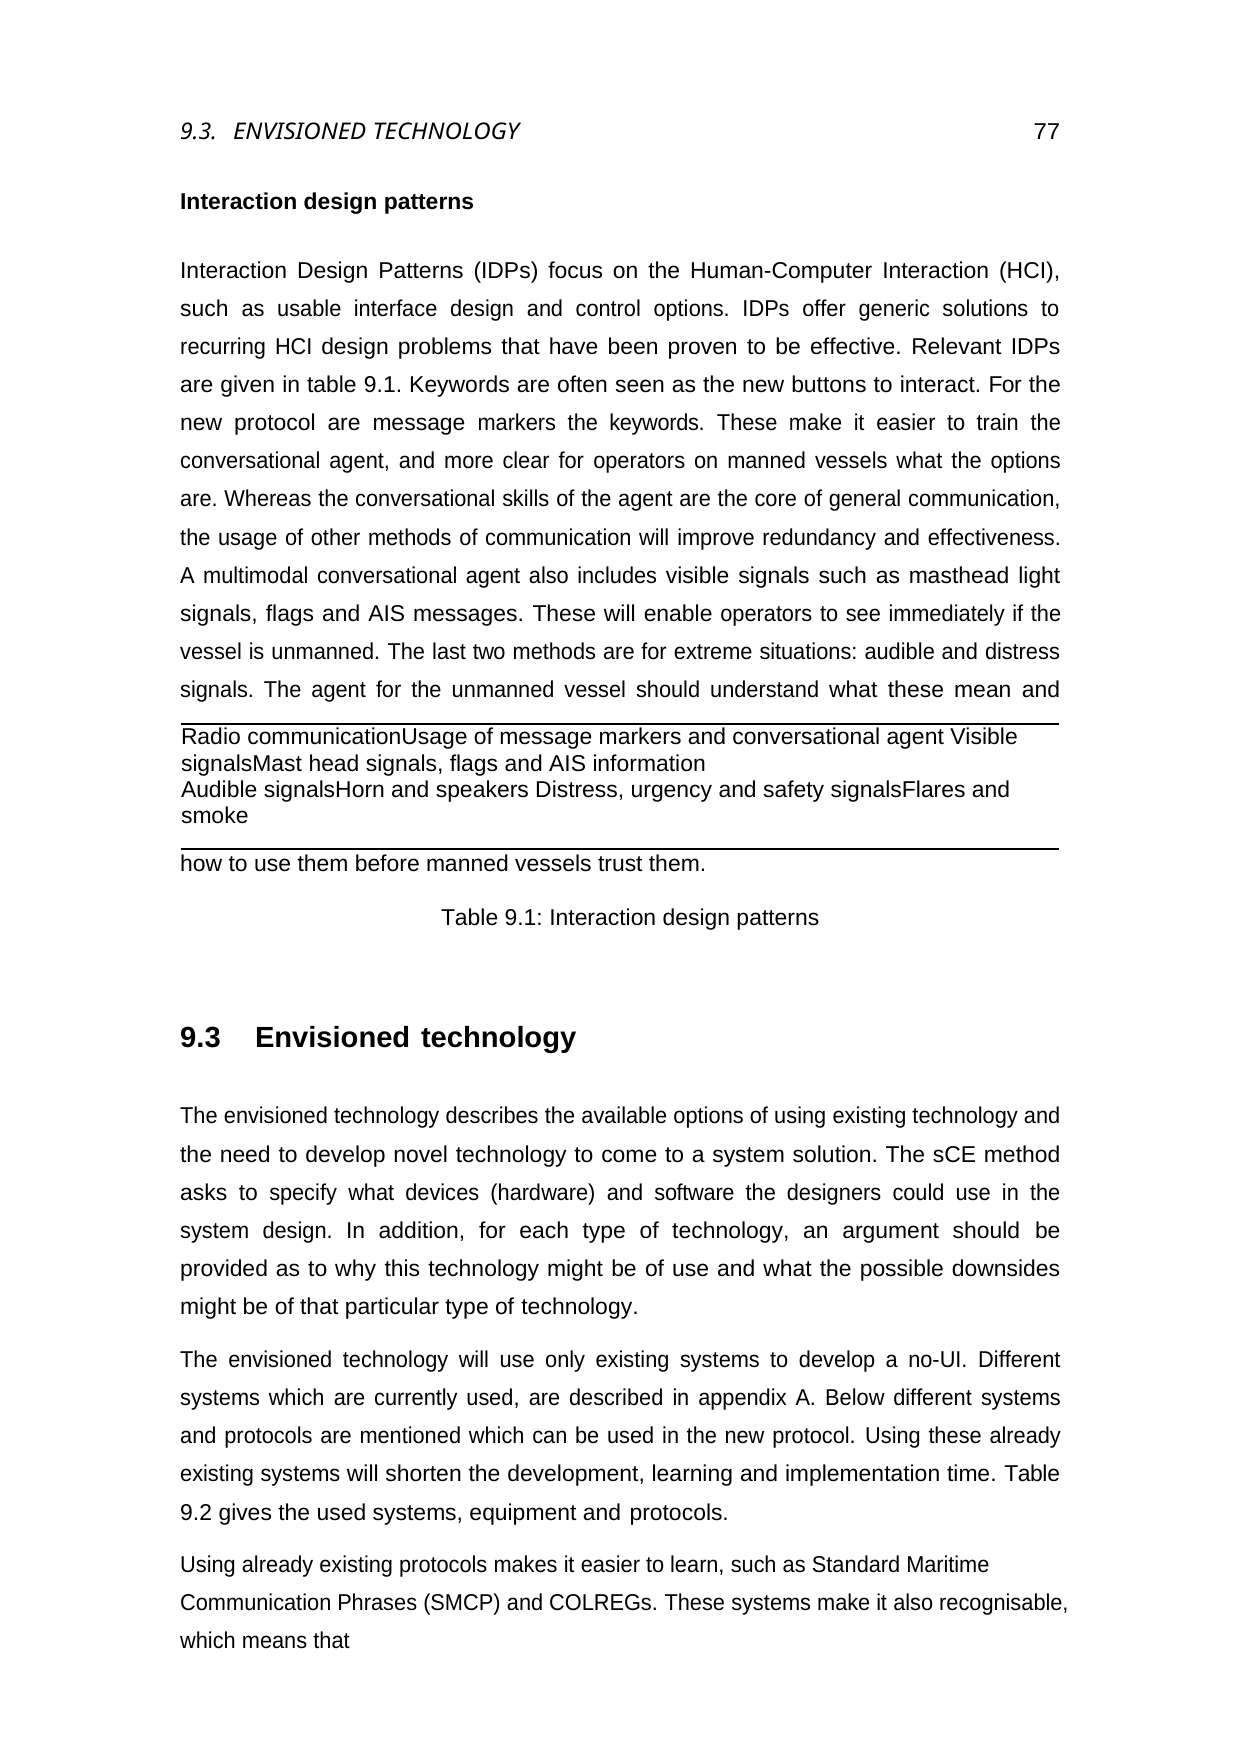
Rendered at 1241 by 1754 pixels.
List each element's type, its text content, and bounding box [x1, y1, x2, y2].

text The envisioned technology will use only existing systems to develop a no-UI. Different systems which are currently used, are described in appendix A. Below different systems and protocols are mentioned which can be used in the new protocol. Using these already existing systems will shorten the development, learning and implementation time. Table 9.2 gives the used systems, equipment and protocols. [180, 1346, 1061, 1525]
text Table 9.1: Interaction design patterns [441, 904, 1211, 931]
subtitle Envisioned technology [180, 1020, 1211, 1054]
text The envisioned technology describes the available options of using existing technology and the need to develop novel technology to come to a system solution. The sCE method asks to specify what devices (hardware) and software the designers could use in the system design. In addition, for each type of technology, an argument should be provided as to why this technology might be of use and what the possible downsides might be of that particular type of technology. [180, 1102, 1061, 1319]
subtitle Interaction design patterns [180, 188, 1211, 214]
text Using already existing protocols makes it easier to learn, such as Standard Maritime Communication Phrases (SMCP) and COLREGs. These systems make it also recognisable, which means that [180, 1551, 1101, 1654]
text Interaction Design Patterns (IDPs) focus on the Human-Computer Interaction (HCI), such as usable interface design and control options. IDPs offer generic solutions to recurring HCI design problems that have been proven to be effective. Relevant IDPs are given in table 9.1. Keywords are often seen as the new buttons to interact. For the new protocol are message markers the keywords. These make it easier to train the conversational agent, and more clear for operators on manned vessels what the options are. Whereas the conversational skills of the agent are the core of general communication, the usage of other methods of communication will improve redundancy and effectiveness. A multimodal conversational agent also includes visible signals such as masthead light signals, flags and AIS messages. These will enable operators to see immediately if the vessel is unmanned. The last two methods are for extreme situations: audible and distress signals. The agent for the unmanned vessel should understand what these mean and how to use them before manned vessels trust them. [180, 257, 1061, 876]
list ENVISIONED TECHNOLOGY 77 [180, 115, 1211, 147]
